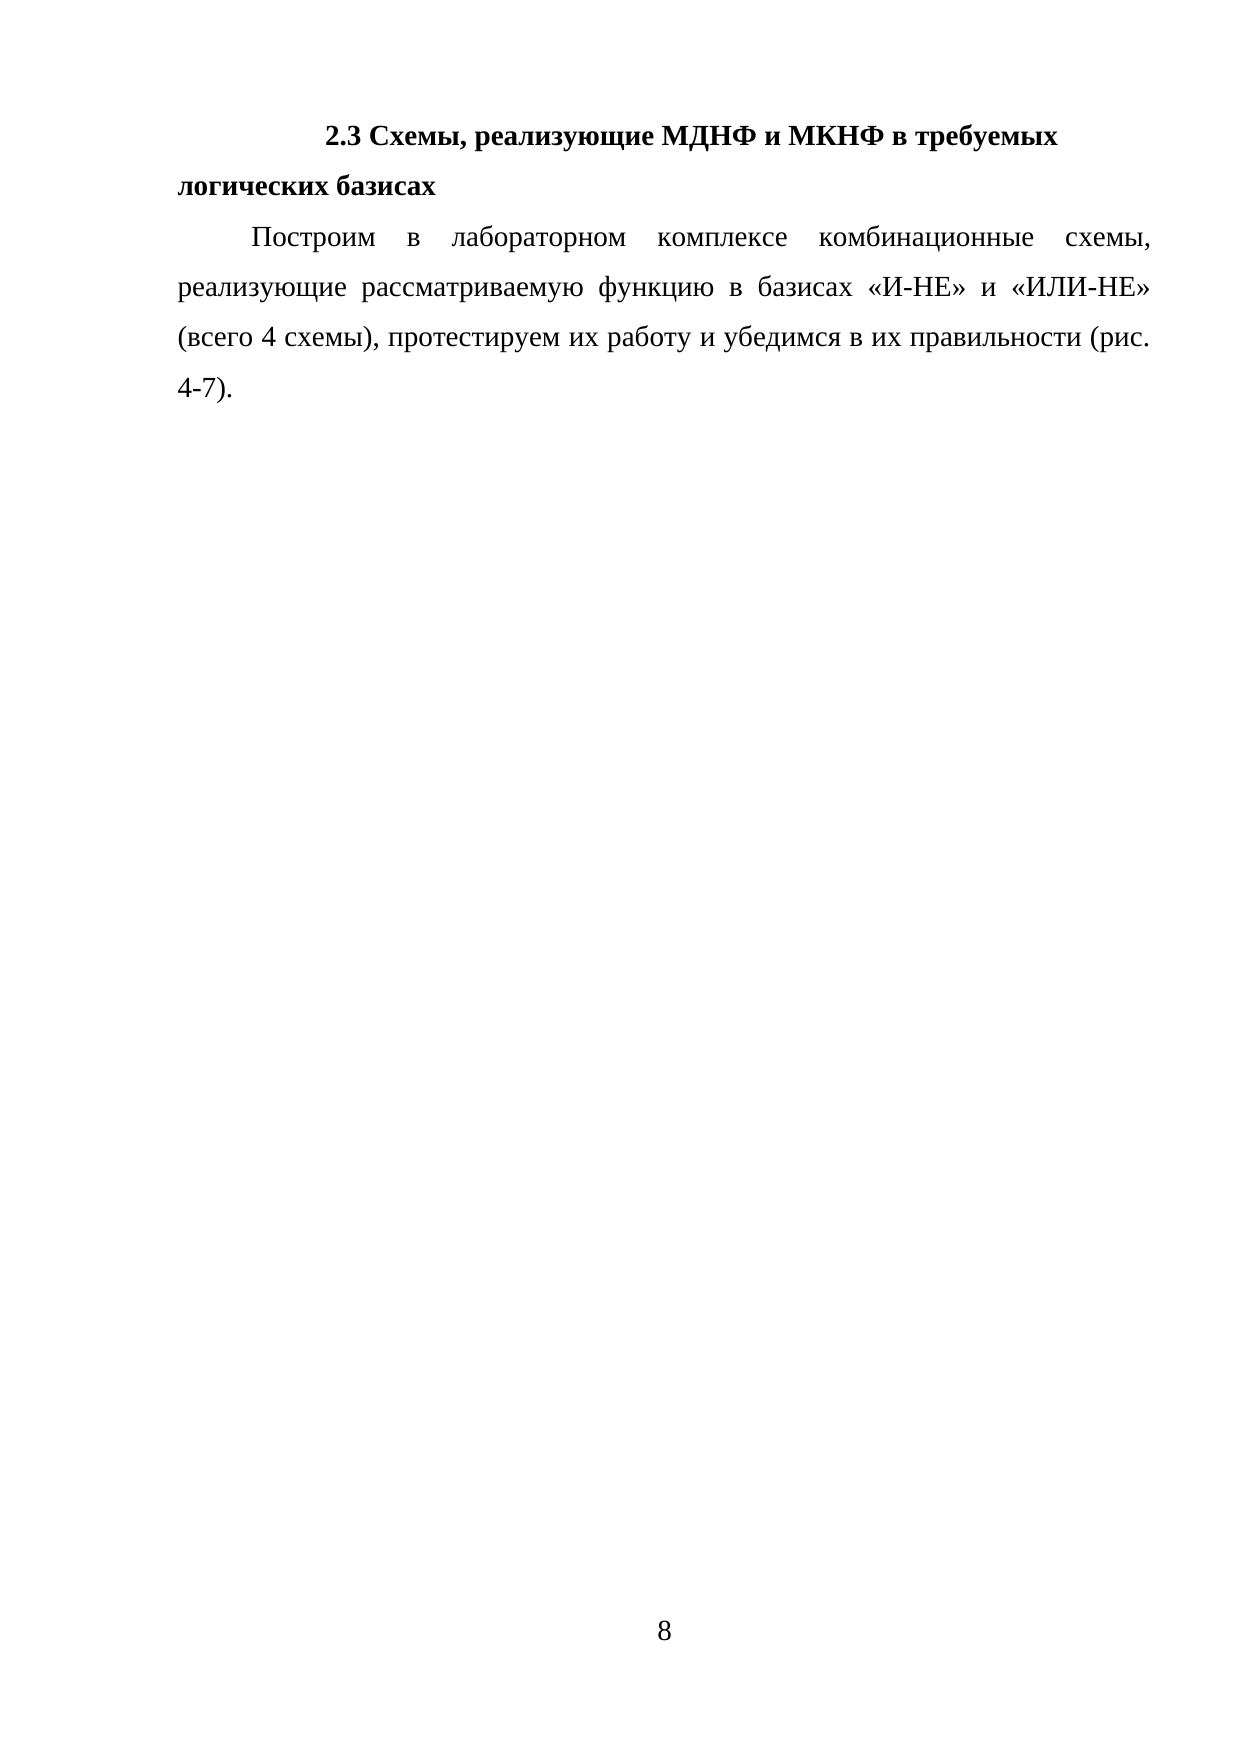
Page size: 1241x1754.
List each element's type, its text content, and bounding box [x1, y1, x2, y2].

subtitle 2.3 Схемы, реализующие МДНФ и МКНФ в требуемых логических базисах [177, 118, 1152, 202]
text Построим в лабораторном комплексе комбинационные схемы, реализующие рассматриваемую функцию в базисах «И-НЕ» и «ИЛИ-НЕ» (всего 4 схемы), протестируем их работу и убедимся в их правильности (рис. 4-7). [177, 219, 1152, 403]
